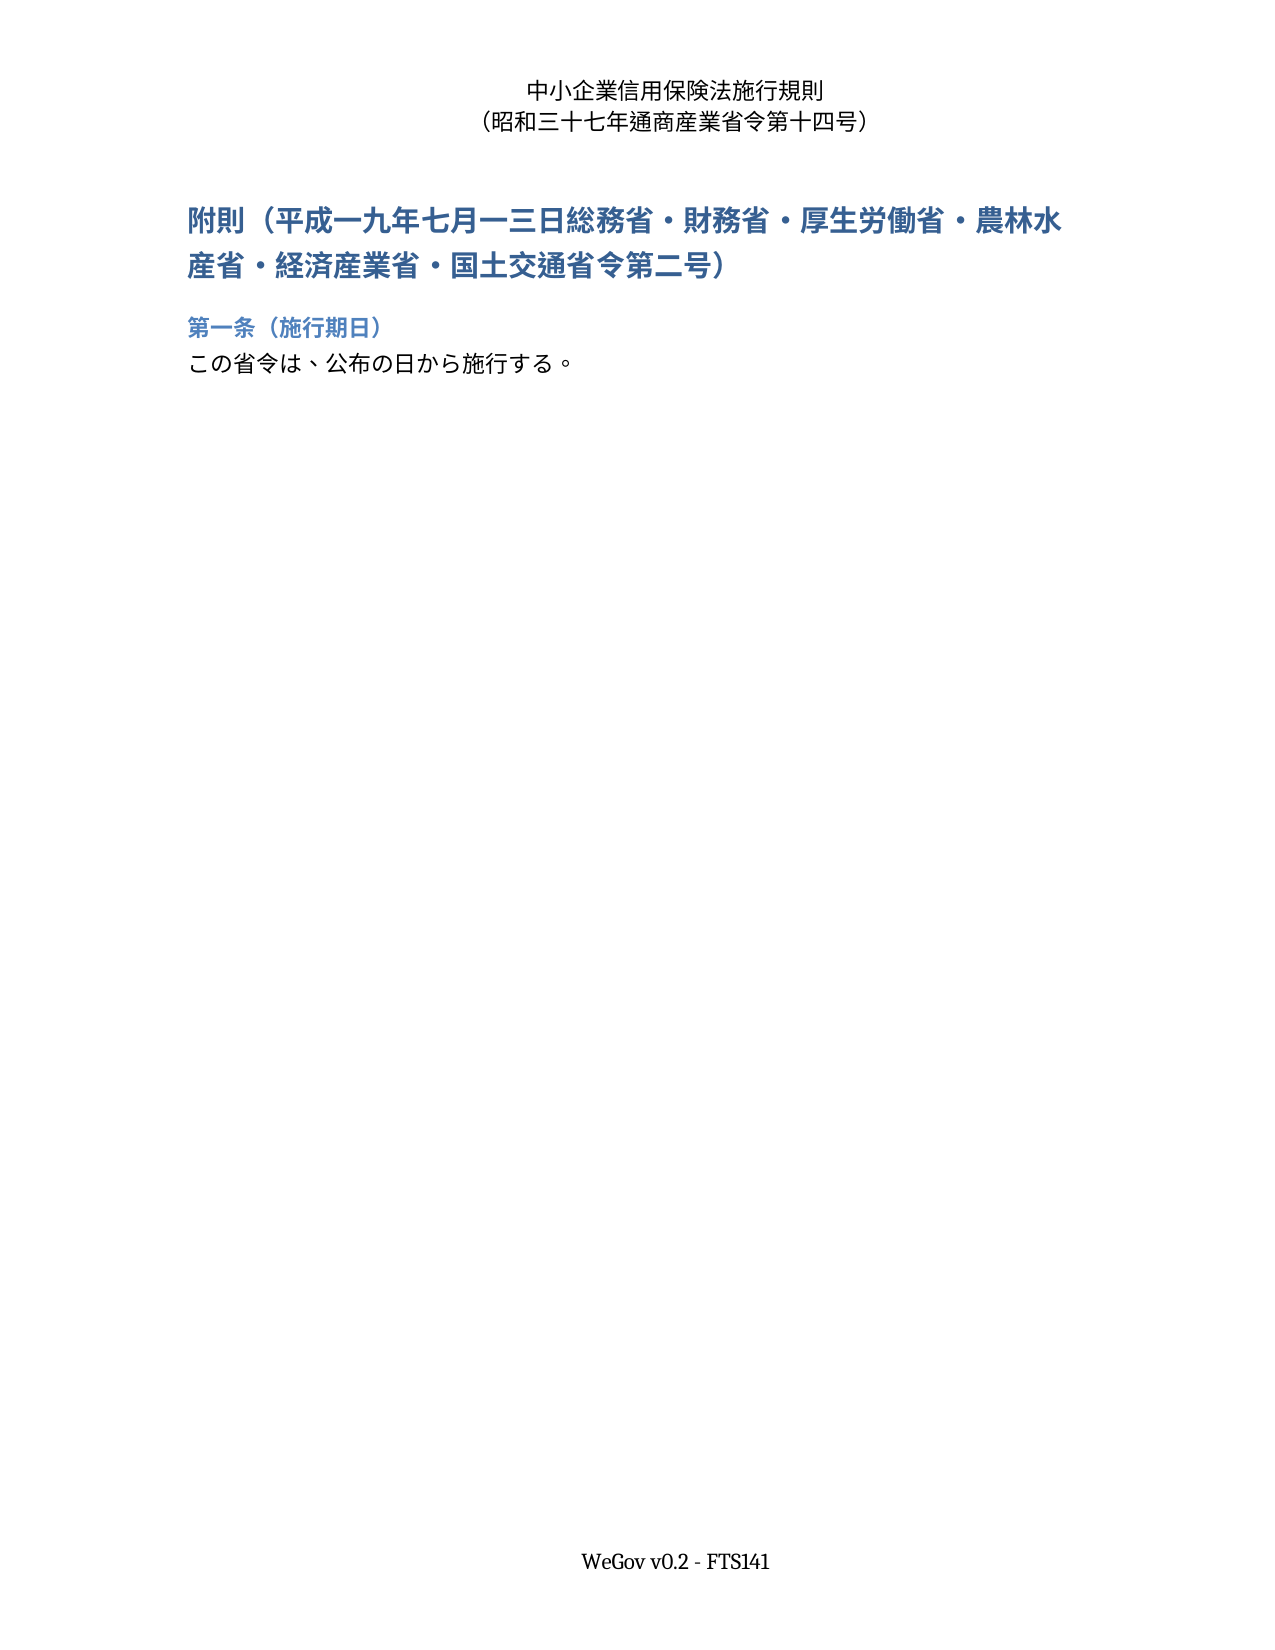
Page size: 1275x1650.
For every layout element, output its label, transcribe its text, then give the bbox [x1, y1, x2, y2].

subtitle 附則（平成一九年七月一三日総務省・財務省・厚生労働省・農林水産省・経済産業省・国土交通省令第二号） [187, 200, 1087, 285]
text この省令は、公布の日から施行する。 [187, 348, 1087, 379]
subtitle 第一条（施行期日） [187, 312, 1087, 343]
